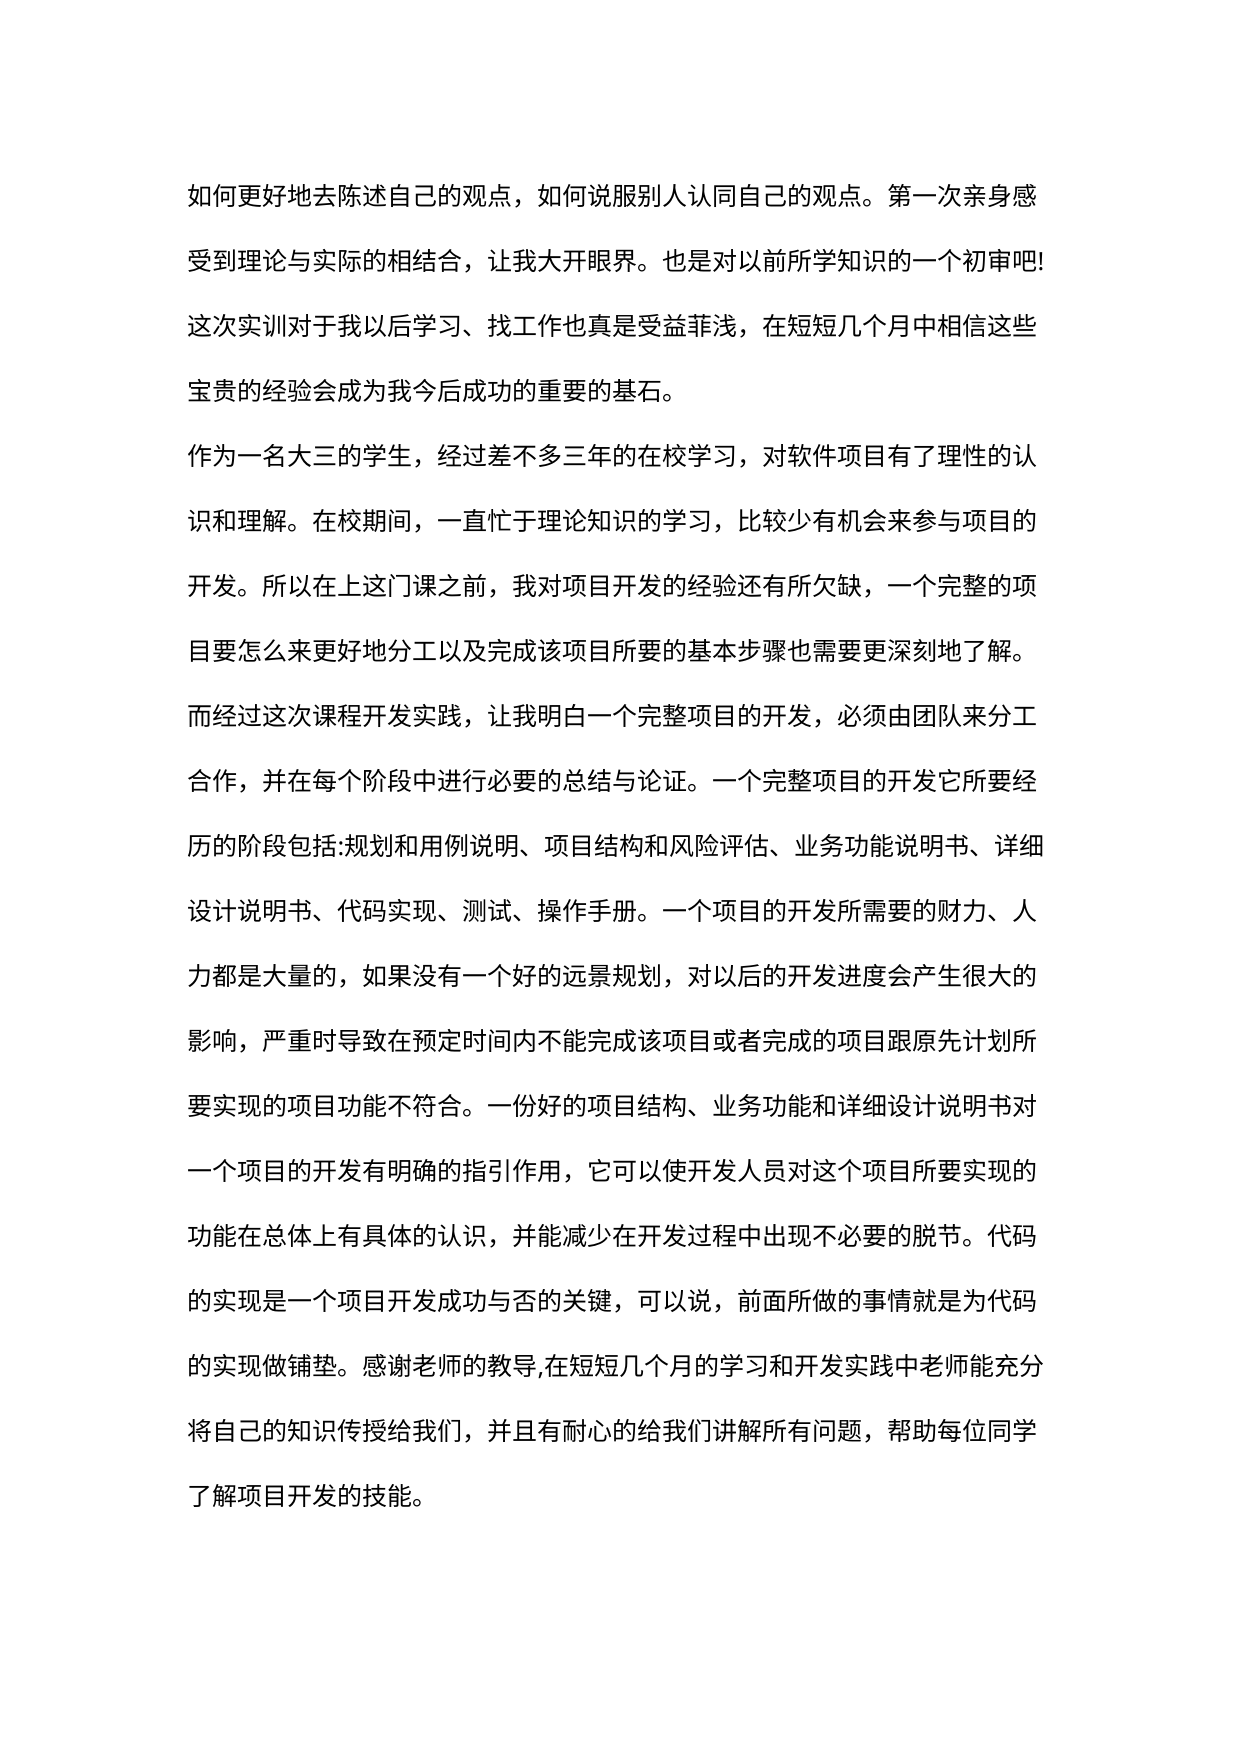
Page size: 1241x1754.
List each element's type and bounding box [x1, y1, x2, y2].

text [187, 162, 1053, 1527]
